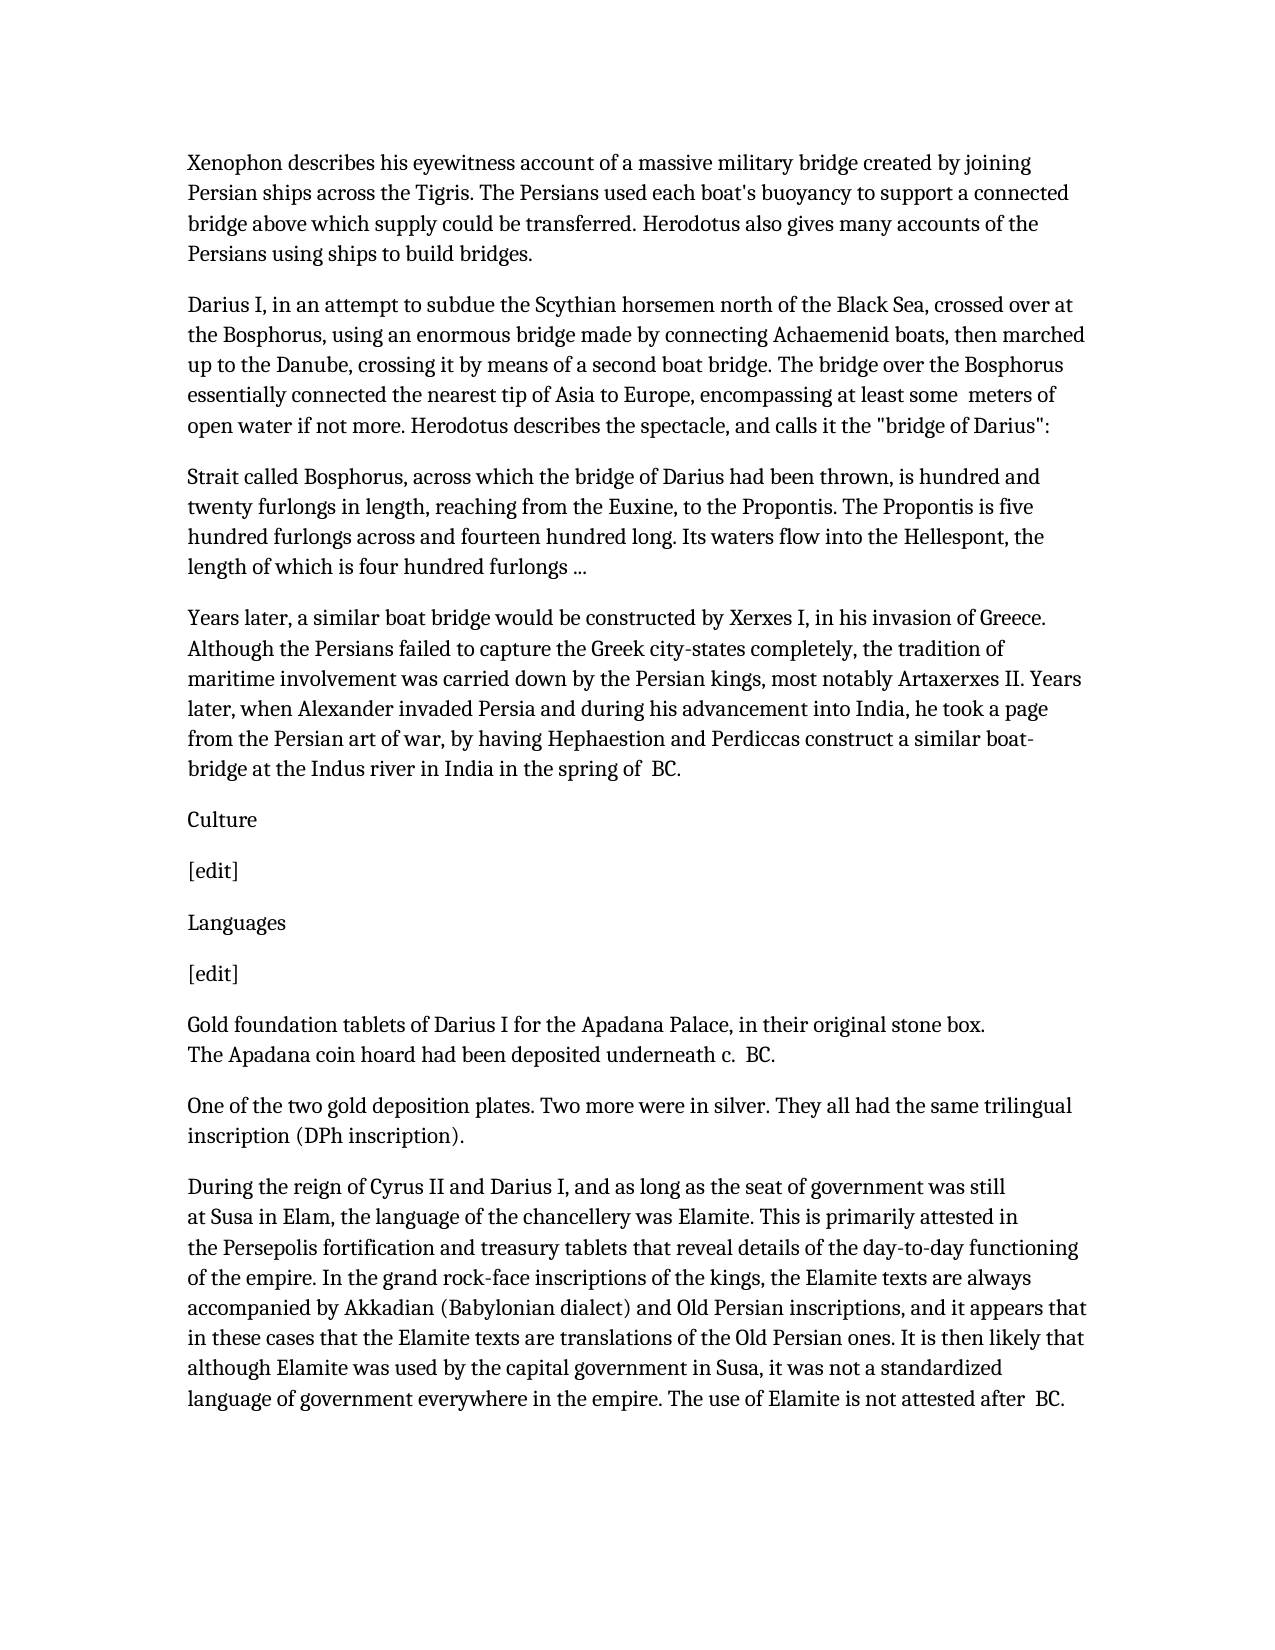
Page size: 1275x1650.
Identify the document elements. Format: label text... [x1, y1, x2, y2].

text Darius I, in an attempt to subdue the Scythian horsemen north of the Black Sea, crossed over at the Bosphorus, using an enormous bridge made by connecting Achaemenid boats, then marched up to the Danube, crossing it by means of a second boat bridge. The bridge over the Bosphorus essentially connected the nearest tip of Asia to Europe, encompassing at least some meters of open water if not more. Herodotus describes the spectacle, and calls it the "bridge of Darius": [187, 292, 1087, 439]
text Xenophon describes his eyewitness account of a massive military bridge created by joining Persian ships across the Tigris. The Persians used each boat's buoyancy to support a connected bridge above which supply could be transferred. Herodotus also gives many accounts of the Persians using ships to build bridges. [187, 150, 1087, 267]
text [edit] [187, 858, 1087, 885]
text Strait called Bosphorus, across which the bridge of Darius had been thrown, is hundred and twenty furlongs in length, reaching from the Euxine, to the Propontis. The Propontis is five hundred furlongs across and fourteen hundred long. Its waters flow into the Hellespont, the length of which is four hundred furlongs ... [187, 463, 1087, 581]
text Years later, a similar boat bridge would be constructed by Xerxes I, in his invasion of Greece. Although the Persians failed to capture the Greek city-states completely, the tradition of maritime involvement was carried down by the Persian kings, most notably Artaxerxes II. Years later, when Alexander invaded Persia and during his advancement into India, he took a page from the Persian art of war, by having Hephaestion and Perdiccas construct a similar boat-bridge at the Indus river in India in the spring of BC. [187, 605, 1087, 783]
text During the reign of Cyrus II and Darius I, and as long as the seat of government was still at Susa in Elam, the language of the chancellery was Elamite. This is primarily attested in the Persepolis fortification and treasury tablets that reveal details of the day-to-day functioning of the empire. In the grand rock-face inscriptions of the kings, the Elamite texts are always accompanied by Akkadian (Babylonian dialect) and Old Persian inscriptions, and it appears that in these cases that the Elamite texts are translations of the Old Persian ones. It is then likely that although Elamite was used by the capital government in Susa, it was not a standardized language of government everywhere in the empire. The use of Elamite is not attested after BC. [187, 1174, 1087, 1412]
text Culture [187, 807, 1087, 834]
text Languages [187, 909, 1087, 936]
text Gold foundation tablets of Darius I for the Apadana Palace, in their original stone box. The Apadana coin hoard had been deposited underneath c. BC. [187, 1011, 1087, 1068]
text [edit] [187, 960, 1087, 987]
text One of the two gold deposition plates. Two more were in silver. They all had the same trilingual inscription (DPh inscription). [187, 1093, 1087, 1149]
